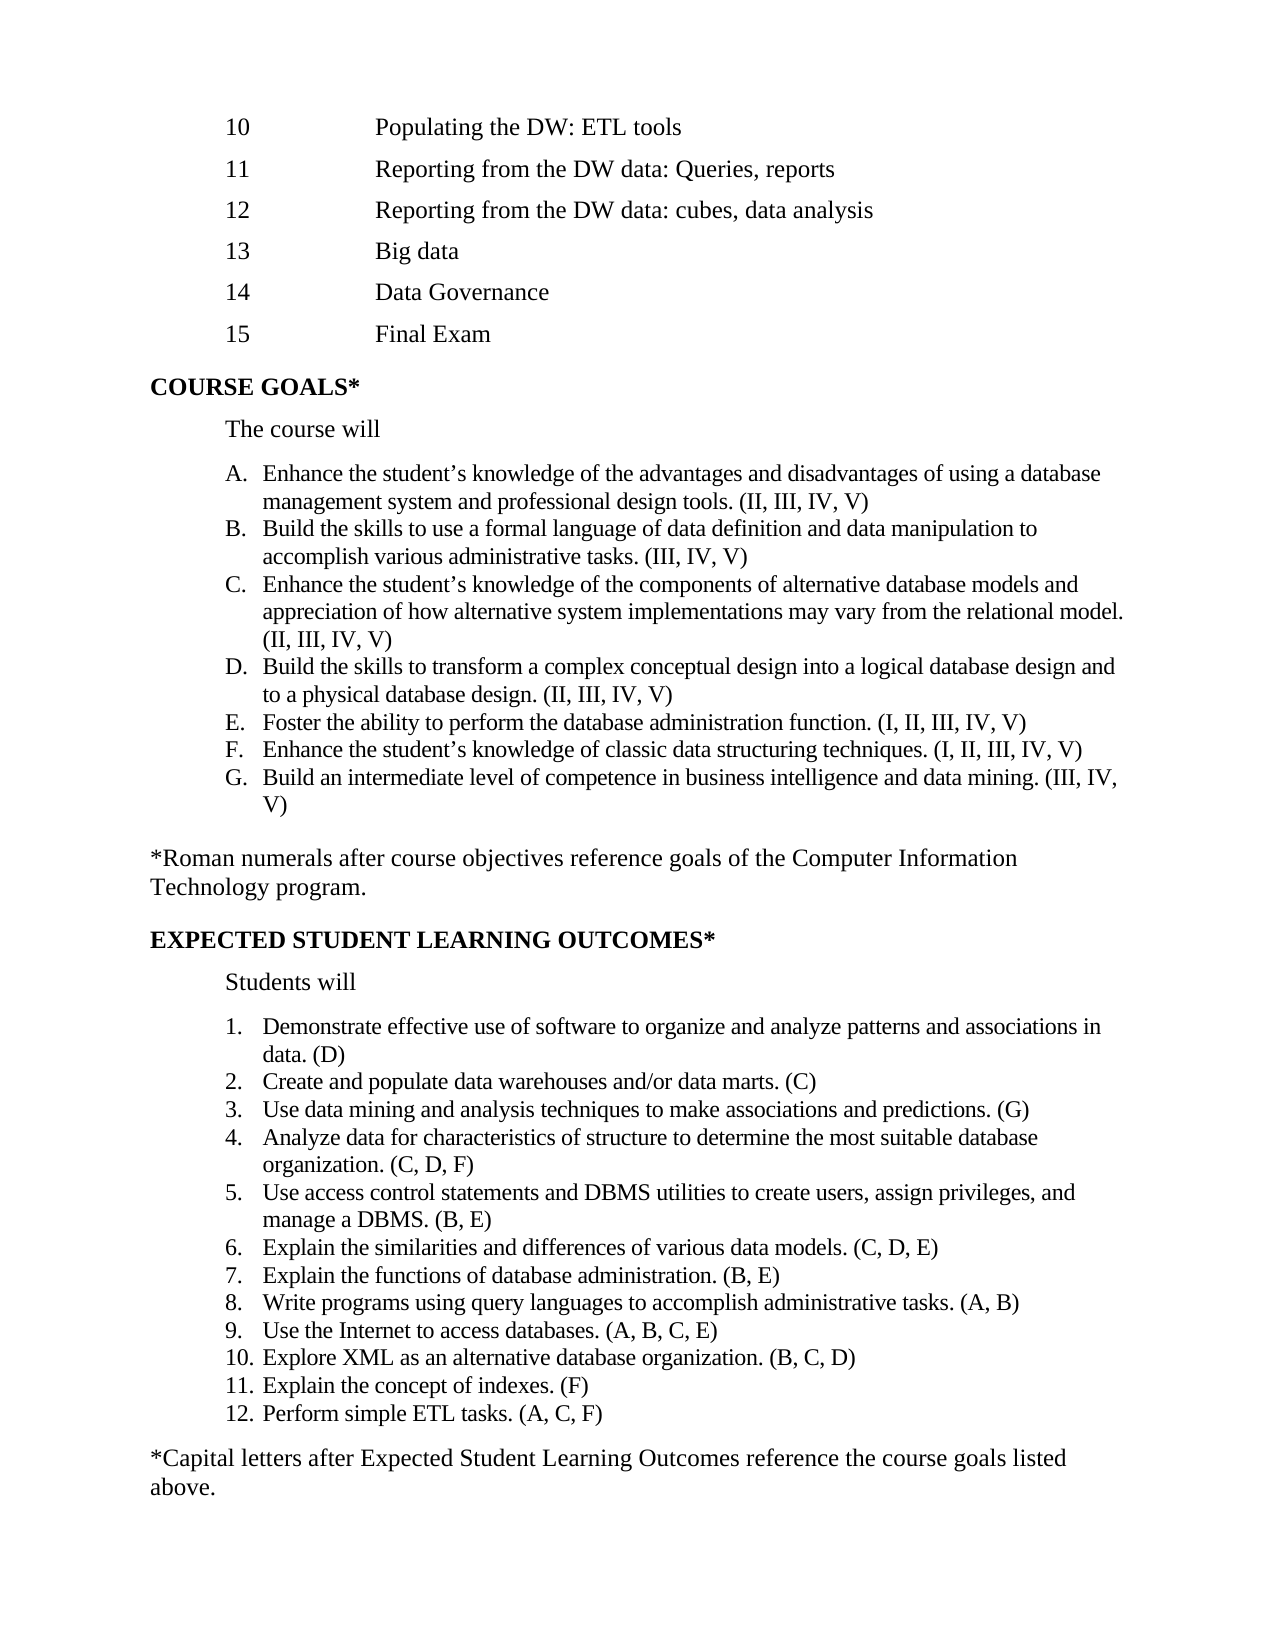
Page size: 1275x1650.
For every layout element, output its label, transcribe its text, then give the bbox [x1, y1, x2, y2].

text The course will [225, 414, 1125, 442]
text 11 Reporting from the DW data: Queries, reports [225, 154, 1125, 182]
list Enhance the student’s knowledge of the components of alternative database models and appreciation of how alternative system implementations may vary from the relational model. (II, III, IV, V) [225, 569, 1127, 652]
text COURSE GOALS* [150, 372, 1125, 401]
text EXPECTED STUDENT LEARNING OUTCOMES* [150, 926, 1125, 954]
text *Roman numerals after course objectives reference goals of the Computer Information Technology program. [150, 843, 1125, 901]
list Build the skills to transform a complex conceptual design into a logical database design and to a physical database design. (II, III, IV, V) [225, 652, 1127, 708]
text 13 Big data [225, 236, 1125, 265]
text *Capital letters after Expected Student Learning Outcomes reference the course goals listed above. [150, 1443, 1125, 1500]
list Explain the similarities and differences of various data models. (C, D, E) [225, 1233, 1127, 1261]
list Perform simple ETL tasks. (A, C, F) [225, 1399, 1127, 1426]
text 15 Final Exam [225, 319, 1125, 347]
list Demonstrate effective use of software to organize and analyze patterns and associations in data. (D) [225, 1012, 1127, 1067]
text 14 Data Governance [225, 277, 1125, 306]
list Enhance the student’s knowledge of the advantages and disadvantages of using a database management system and professional design tools. (II, III, IV, V) [225, 459, 1127, 514]
list Explore XML as an alternative database organization. (B, C, D) [225, 1343, 1127, 1371]
text 10 Populating the DW: ETL tools [225, 112, 1125, 141]
list Enhance the student’s knowledge of classic data structuring techniques. (I, II, III, IV, V) [225, 735, 1127, 763]
list Use data mining and analysis techniques to make associations and predictions. (G) [225, 1095, 1127, 1123]
list Write programs using query languages to accomplish administrative tasks. (A, B) [225, 1288, 1127, 1316]
list Build an intermediate level of competence in business intelligence and data mining. (III, IV, V) [225, 763, 1127, 818]
list Explain the concept of indexes. (F) [225, 1371, 1127, 1399]
list Build the skills to use a formal language of data definition and data manipulation to accomplish various administrative tasks. (III, IV, V) [225, 514, 1127, 569]
list Use the Internet to access databases. (A, B, C, E) [225, 1316, 1127, 1343]
list Create and populate data warehouses and/or data marts. (C) [225, 1067, 1127, 1095]
list Foster the ability to perform the database administration function. (I, II, III, IV, V) [225, 708, 1127, 735]
list Use access control statements and DBMS utilities to create users, assign privileges, and manage a DBMS. (B, E) [225, 1178, 1127, 1233]
list Analyze data for characteristics of structure to determine the most suitable database organization. (C, D, F) [225, 1123, 1127, 1178]
text 12 Reporting from the DW data: cubes, data analysis [225, 195, 1125, 224]
text Students will [225, 967, 1125, 996]
list Explain the functions of database administration. (B, E) [225, 1261, 1127, 1288]
